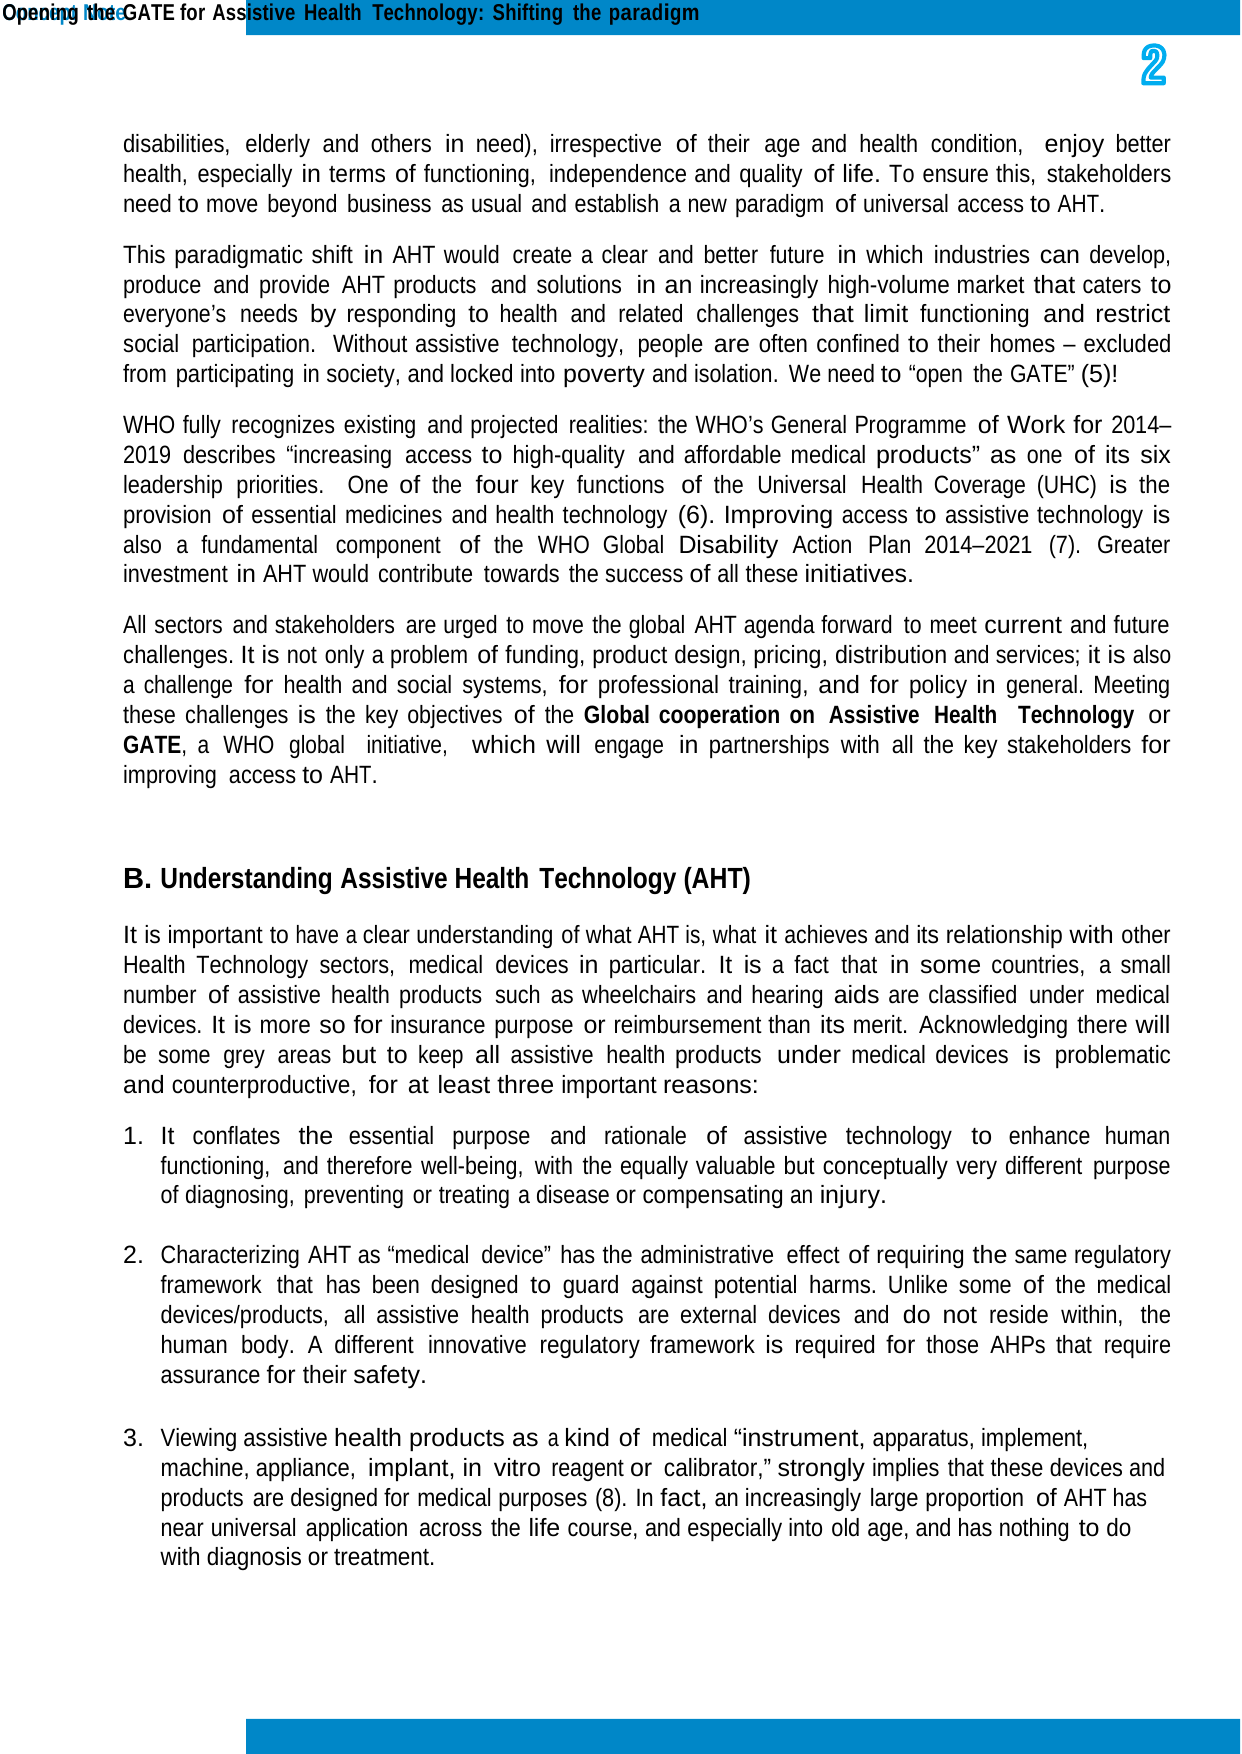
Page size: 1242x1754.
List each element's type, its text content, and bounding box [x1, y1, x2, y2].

list Characterizing AHT as “medical device” has the administrative effect of requiring the same regulatory framework that has been designed to guard against potential harms. Unlike some of the medical devices/products, all assistive health products are external devices and do not reside within, the human body. A different innovative regulatory framework is required for those AHPs that require assurance for their safety. [123, 1240, 1171, 1389]
list Viewing assistive health products as a kind of medical “instrument, apparatus, implement, machine, appliance, implant, in vitro reagent or calibrator,” strongly implies that these devices and products are designed for medical purposes (8). In fact, an increasingly large proportion of AHT has near universal application across the life course, and especially into old age, and has nothing to do with diagnosis or treatment. [123, 1423, 1171, 1571]
text This paradigmatic shift in AHT would create a clear and better future in which industries can develop, produce and provide AHT products and solutions in an increasingly high-volume market that caters to everyone’s needs by responding to health and related challenges that limit functioning and restrict social participation. Without assistive technology, people are often confined to their homes – excluded from participating in society, and locked into poverty and isolation. We need to “open the GATE” (5)! [123, 240, 1171, 388]
text disabilities, elderly and others in need), irrespective of their age and health condition, enjoy better health, especially in terms of functioning, independence and quality of life. To ensure this, stakeholders need to move beyond business as usual and establish a new paradigm of universal access to AHT. [123, 129, 1171, 218]
text All sectors and stakeholders are urged to move the global AHT agenda forward to meet current and future challenges. It is not only a problem of funding, product design, pricing, distribution and services; it is also a challenge for health and social systems, for professional training, and for policy in general. Meeting these challenges is the key objectives of the Global cooperation on Assistive Health Technology or GATE, a WHO global initiative, which will engage in partnerships with all the key stakeholders for improving access to AHT. [123, 610, 1171, 788]
list It conflates the essential purpose and rationale of assistive technology to enhance human functioning, and therefore well-being, with the equally valuable but conceptually very different purpose of diagnosing, preventing or treating a disease or compensating an injury. [123, 1121, 1171, 1209]
text It is important to have a clear understanding of what AHT is, what it achieves and its relationship with other Health Technology sectors, medical devices in particular. It is a fact that in some countries, a small number of assistive health products such as wheelchairs and hearing aids are classified under medical devices. It is more so for insurance purpose or reimbursement than its merit. Acknowledging there will be some grey areas but to keep all assistive health products under medical devices is problematic and counterproductive, for at least three important reasons: [123, 921, 1171, 1099]
text B. Understanding Assistive Health Technology (AHT) [48, 861, 878, 895]
text WHO fully recognizes existing and projected realities: the WHO’s General Programme of Work for 2014–2019 describes “increasing access to high-quality and affordable medical products” as one of its six leadership priorities. One of the four key functions of the Universal Health Coverage (UHC) is the provision of essential medicines and health technology (6). Improving access to assistive technology is also a fundamental component of the WHO Global Disability Action Plan 2014–2021 (7). Greater investment in AHT would contribute towards the success of all these initiatives. [123, 410, 1171, 588]
